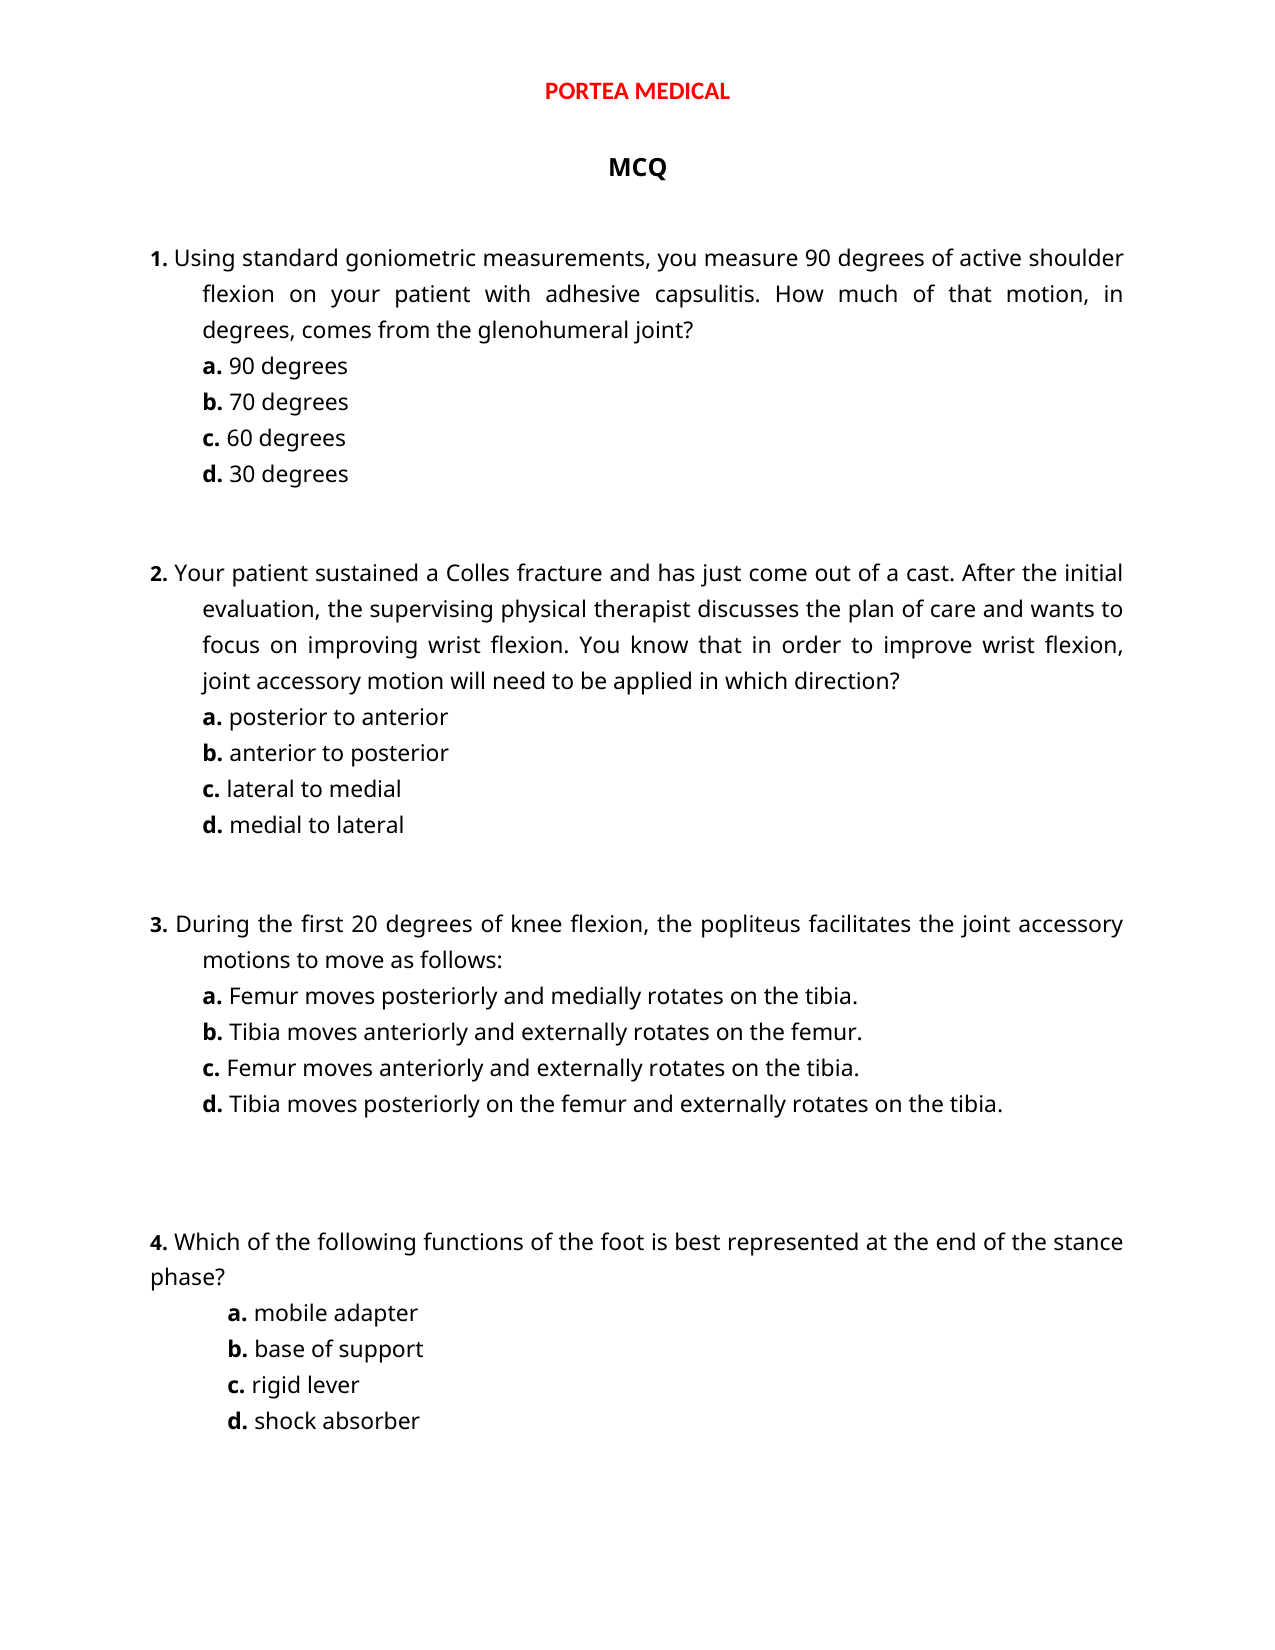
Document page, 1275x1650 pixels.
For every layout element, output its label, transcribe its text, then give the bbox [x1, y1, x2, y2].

text d. shock absorber [227, 1405, 1125, 1436]
text d. Tibia moves posteriorly on the femur and externally rotates on the tibia. [202, 1088, 1125, 1119]
text a. posterior to anterior [202, 701, 1125, 732]
text 4. Which of the following functions of the foot is best represented at the end of the stance phase? [150, 1225, 1125, 1293]
text 3. During the first 20 degrees of knee flexion, the popliteus facilitates the joint accessory motions to move as follows: [150, 908, 1125, 975]
text 2. Your patient sustained a Colles fracture and has just come out of a cast. After the initial evaluation, the supervising physical therapist discusses the plan of care and wants to focus on improving wrist flexion. You know that in order to improve wrist flexion, joint accessory motion will need to be applied in which direction? [150, 557, 1125, 696]
text d. medial to lateral [202, 809, 1125, 840]
text 1. Using standard goniometric measurements, you measure 90 degrees of active shoulder flexion on your patient with adhesive capsulitis. How much of that motion, in degrees, comes from the glenohumeral joint? [150, 242, 1125, 345]
text d. 30 degrees [202, 458, 1125, 489]
text MCQ [150, 150, 1125, 184]
text c. Femur moves anteriorly and externally rotates on the tibia. [202, 1052, 1125, 1083]
text b. 70 degrees [202, 386, 1125, 417]
text b. Tibia moves anteriorly and externally rotates on the femur. [202, 1016, 1125, 1047]
text a. Femur moves posteriorly and medially rotates on the tibia. [202, 980, 1125, 1011]
text c. 60 degrees [202, 422, 1125, 453]
text b. anterior to posterior [202, 737, 1125, 768]
text c. rigid lever [227, 1369, 1125, 1400]
text c. lateral to medial [202, 773, 1125, 804]
text b. base of support [227, 1333, 1125, 1364]
text a. 90 degrees [202, 350, 1125, 381]
text a. mobile adapter [227, 1297, 1125, 1328]
